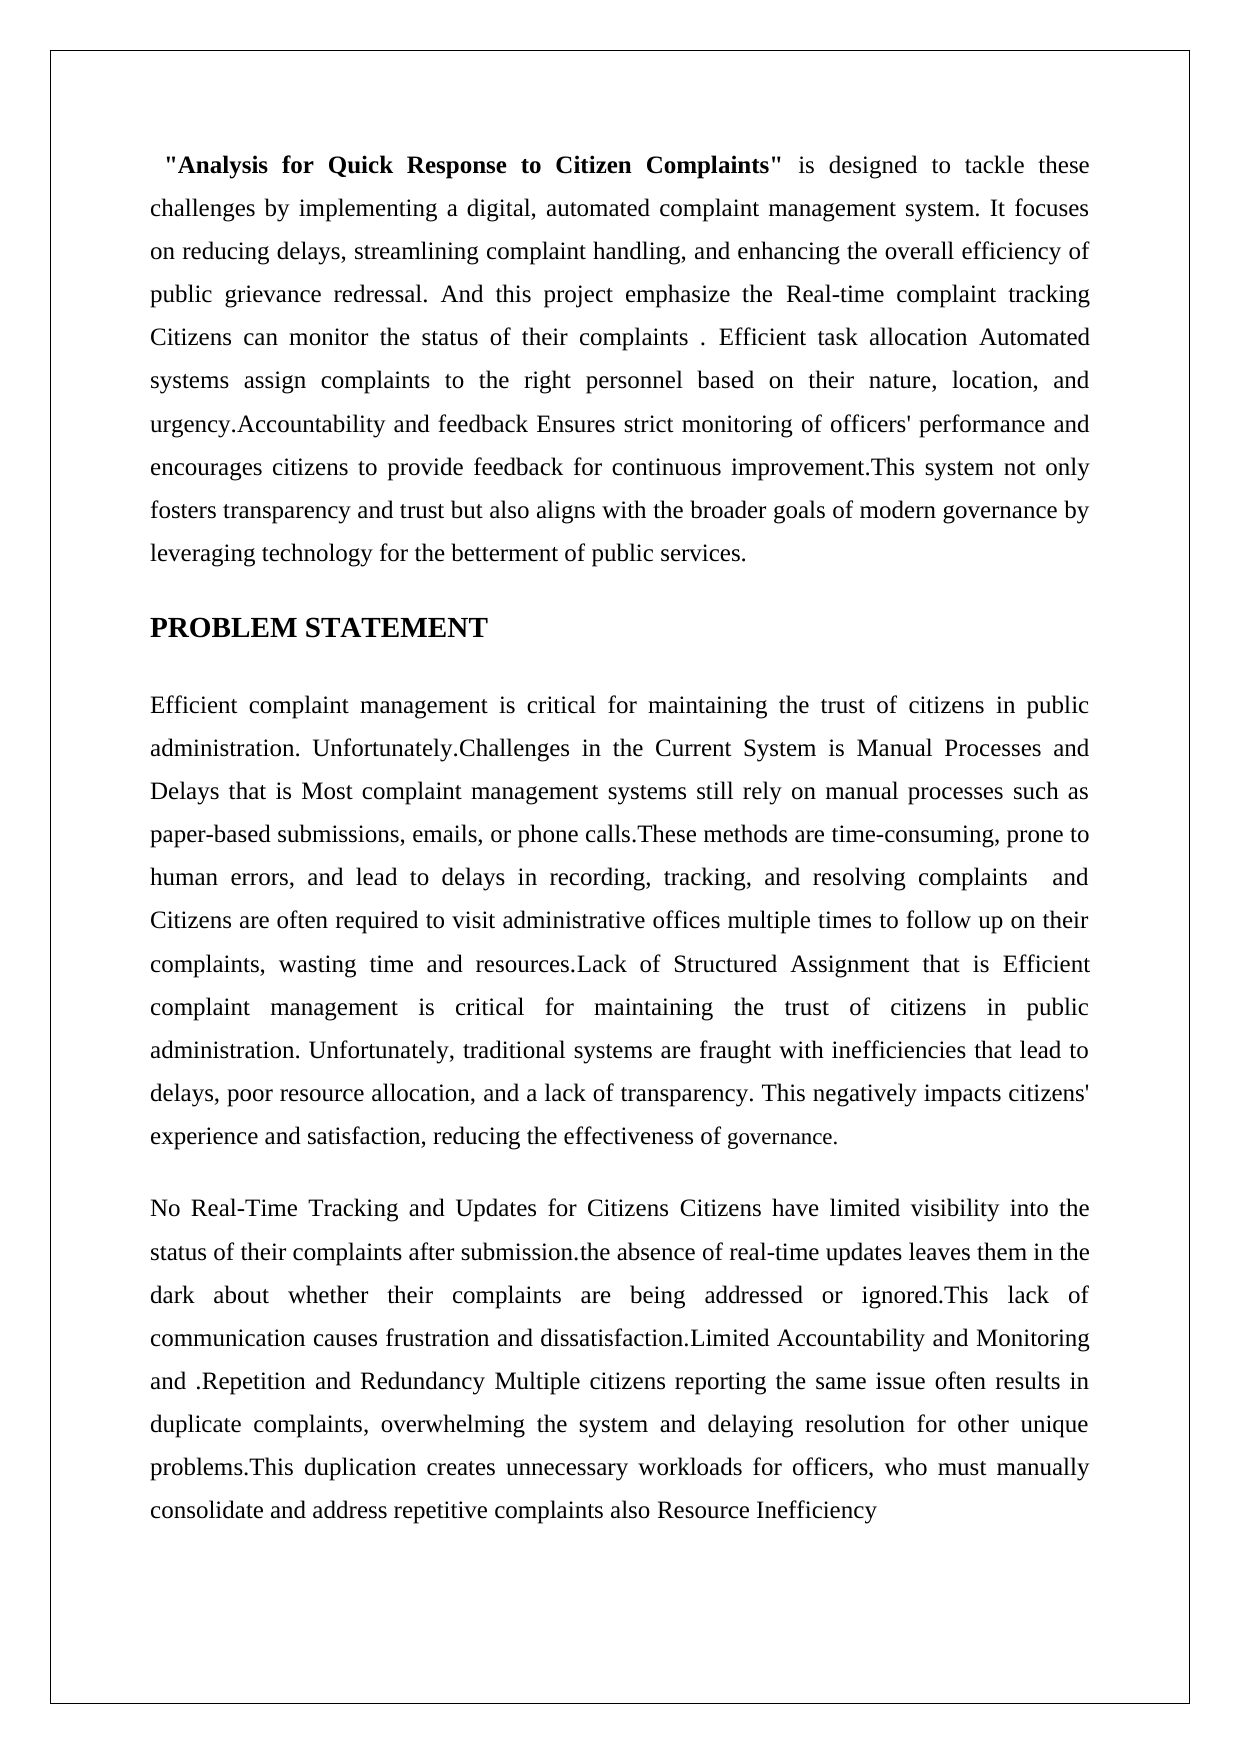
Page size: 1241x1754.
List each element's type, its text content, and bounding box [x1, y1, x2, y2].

text No Real-Time Tracking and Updates for Citizens Citizens have limited visibility into the status of their complaints after submission.the absence of real-time updates leaves them in the dark about whether their complaints are being addressed or ignored.This lack of communication causes frustration and dissatisfaction.Limited Accountability and Monitoring and .Repetition and Redundancy Multiple citizens reporting the same issue often results in duplicate complaints, overwhelming the system and delaying resolution for other unique problems.This duplication creates unnecessary workloads for officers, who must manually consolidate and address repetitive complaints also Resource Inefficiency [150, 1193, 1090, 1524]
text PROBLEM STATEMENT [150, 610, 1090, 644]
text Efficient complaint management is critical for maintaining the trust of citizens in public administration. Unfortunately.Challenges in the Current System is Manual Processes and Delays that is Most complaint management systems still rely on manual processes such as paper-based submissions, emails, or phone calls.These methods are time-consuming, prone to human errors, and lead to delays in recording, tracking, and resolving complaints and Citizens are often required to visit administrative offices multiple times to follow up on their complaints, wasting time and resources.Lack of Structured Assignment that is Efficient complaint management is critical for maintaining the trust of citizens in public administration. Unfortunately, traditional systems are fraught with inefficiencies that lead to delays, poor resource allocation, and a lack of transparency. This negatively impacts citizens' experience and satisfaction, reducing the effectiveness of governance. [150, 690, 1090, 1150]
text "Analysis for Quick Response to Citizen Complaints" is designed to tackle these challenges by implementing a digital, automated complaint management system. It focuses on reducing delays, streamlining complaint handling, and enhancing the overall efficiency of public grievance redressal. And this project emphasize the Real-time complaint tracking Citizens can monitor the status of their complaints . Efficient task allocation Automated systems assign complaints to the right personnel based on their nature, location, and urgency.Accountability and feedback Ensures strict monitoring of officers' performance and encourages citizens to provide feedback for continuous improvement.This system not only fosters transparency and trust but also aligns with the broader goals of modern governance by leveraging technology for the betterment of public services. [150, 150, 1090, 567]
